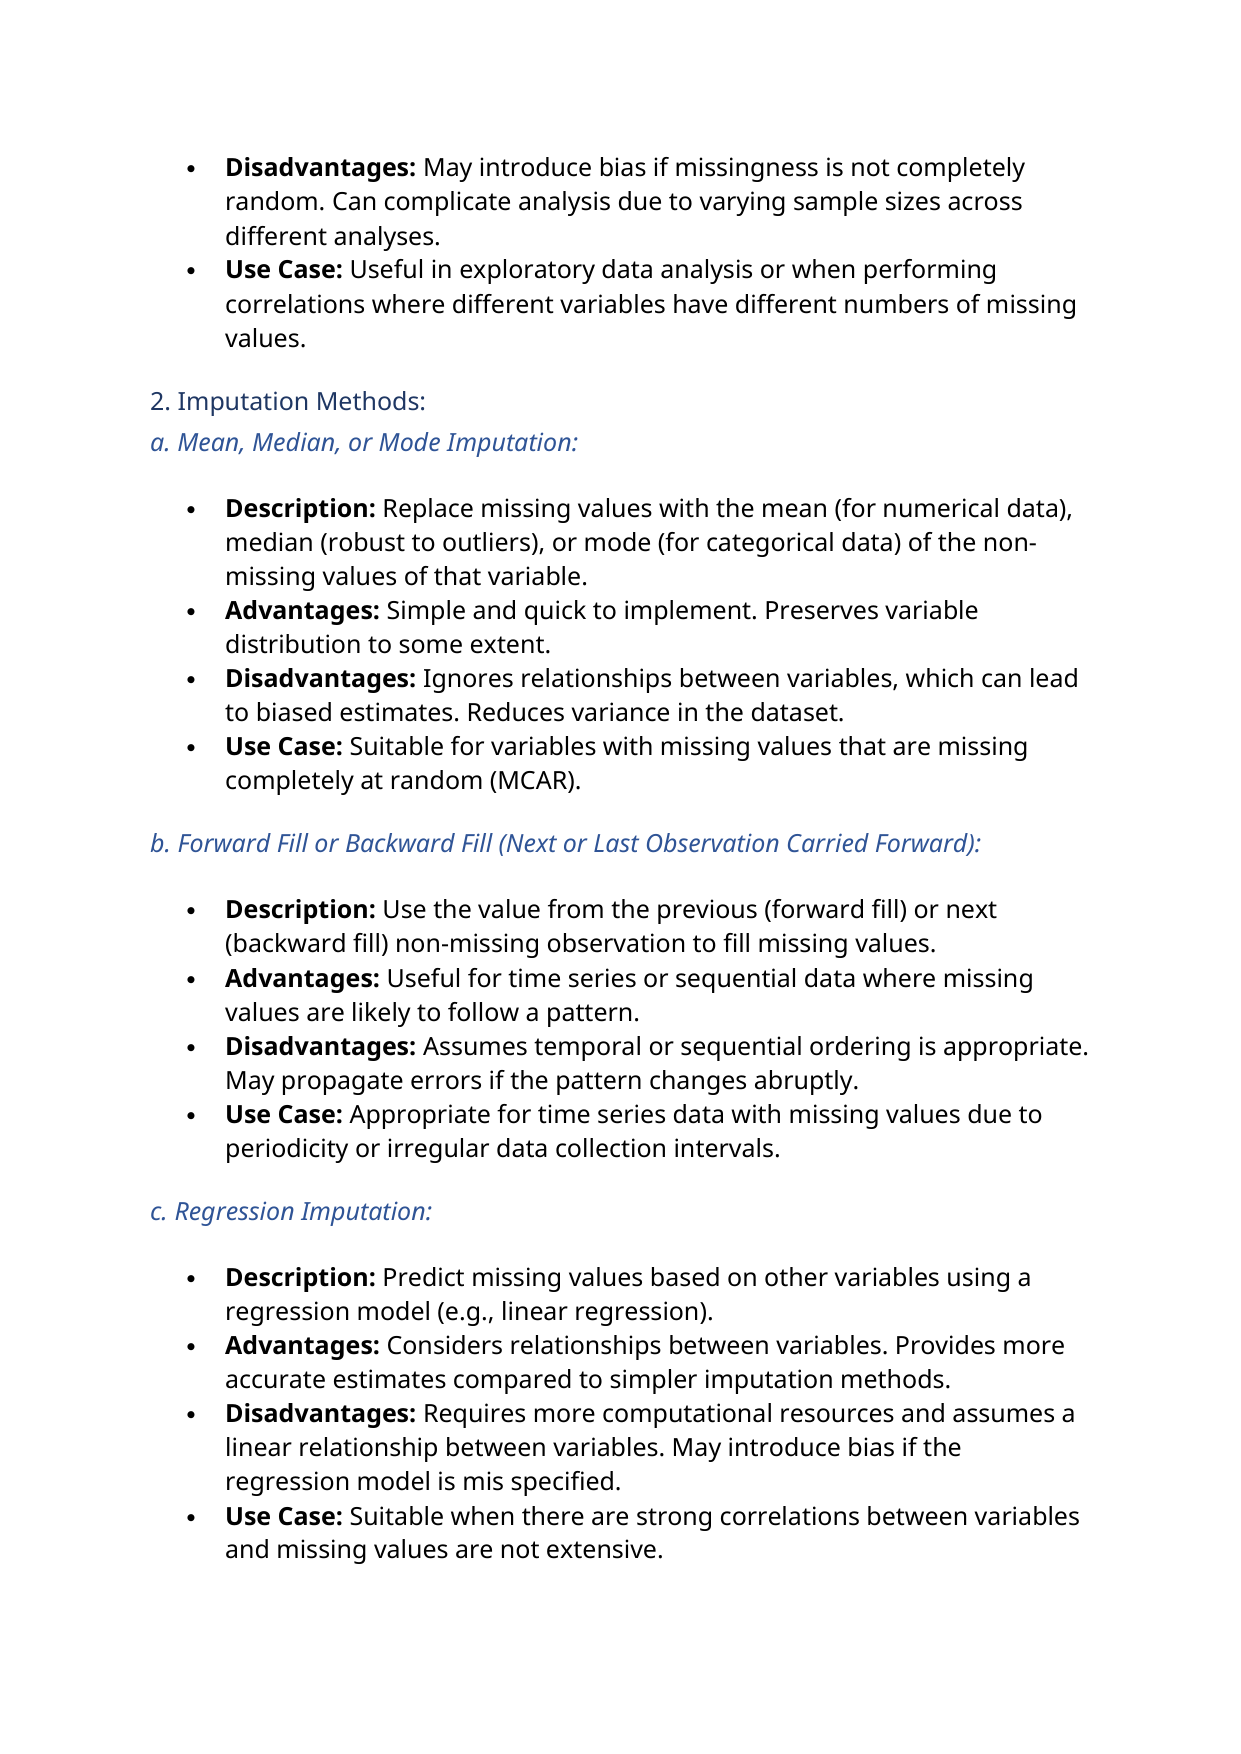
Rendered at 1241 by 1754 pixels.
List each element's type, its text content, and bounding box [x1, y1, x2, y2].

list Description: Replace missing values with the mean (for numerical data), median (robust to outliers), or mode (for categorical data) of the non-missing values of that variable. [187, 490, 1090, 593]
list Use Case: Suitable when there are strong correlations between variables and missing values are not extensive. [187, 1498, 1090, 1566]
list Disadvantages: May introduce bias if missingness is not completely random. Can complicate analysis due to varying sample sizes across different analyses. [187, 150, 1090, 252]
list Use Case: Useful in exploratory data analysis or when performing correlations where different variables have different numbers of missing values. [187, 252, 1090, 354]
subtitle 2. Imputation Methods: [150, 383, 1090, 418]
list Disadvantages: Assumes temporal or sequential ordering is appropriate. May propagate errors if the pattern changes abruptly. [187, 1028, 1090, 1096]
list Description: Predict missing values based on other variables using a regression model (e.g., linear regression). [187, 1260, 1090, 1328]
list Use Case: Appropriate for time series data with missing values due to periodicity or irregular data collection intervals. [187, 1096, 1090, 1164]
list Use Case: Suitable for variables with missing values that are missing completely at random (MCAR). [187, 729, 1090, 797]
list Disadvantages: Ignores relationships between variables, which can lead to biased estimates. Reduces variance in the dataset. [187, 661, 1090, 729]
list Disadvantages: Requires more computational resources and assumes a linear relationship between variables. May introduce bias if the regression model is mis specified. [187, 1396, 1090, 1498]
list Advantages: Simple and quick to implement. Preserves variable distribution to some extent. [187, 593, 1090, 661]
subtitle a. Mean, Median, or Mode Imputation: [150, 424, 1090, 458]
list Advantages: Useful for time series or sequential data where missing values are likely to follow a pattern. [187, 960, 1090, 1028]
list Description: Use the value from the previous (forward fill) or next (backward fill) non-missing observation to fill missing values. [187, 892, 1090, 960]
subtitle c. Regression Imputation: [150, 1194, 1090, 1228]
subtitle b. Forward Fill or Backward Fill (Next or Last Observation Carried Forward): [150, 826, 1090, 860]
list Advantages: Considers relationships between variables. Provides more accurate estimates compared to simpler imputation methods. [187, 1328, 1090, 1396]
